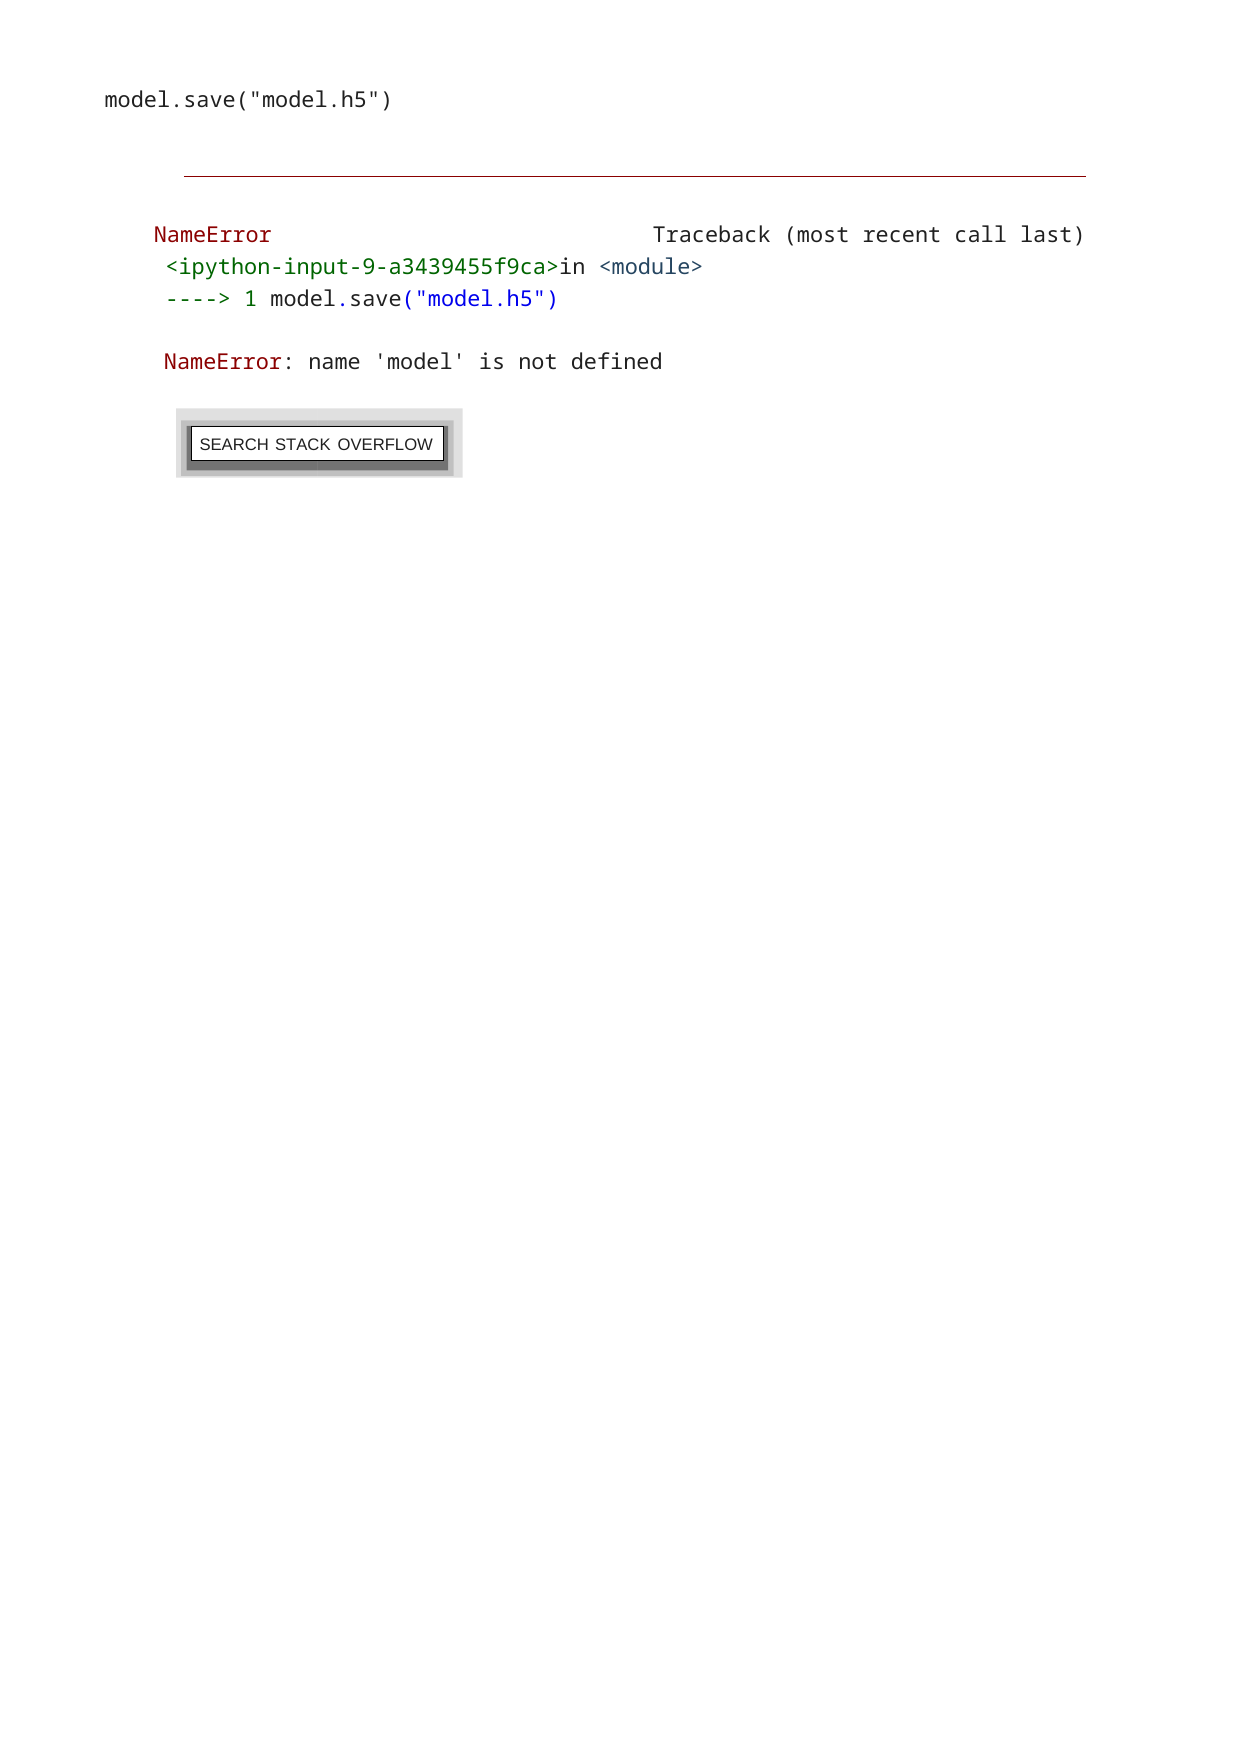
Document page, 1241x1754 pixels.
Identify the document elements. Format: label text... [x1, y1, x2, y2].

text ----> 1 model.save("model.h5") [165, 283, 1197, 313]
text NameError Traceback (most recent call last) [56, 219, 1197, 249]
text NameError: name 'model' is not defined [164, 346, 1172, 376]
text <ipython-input-9-a3439455f9ca>in <module> [165, 251, 1197, 281]
picture [192, 427, 443, 460]
text model.save("model.h5") [104, 84, 1172, 114]
